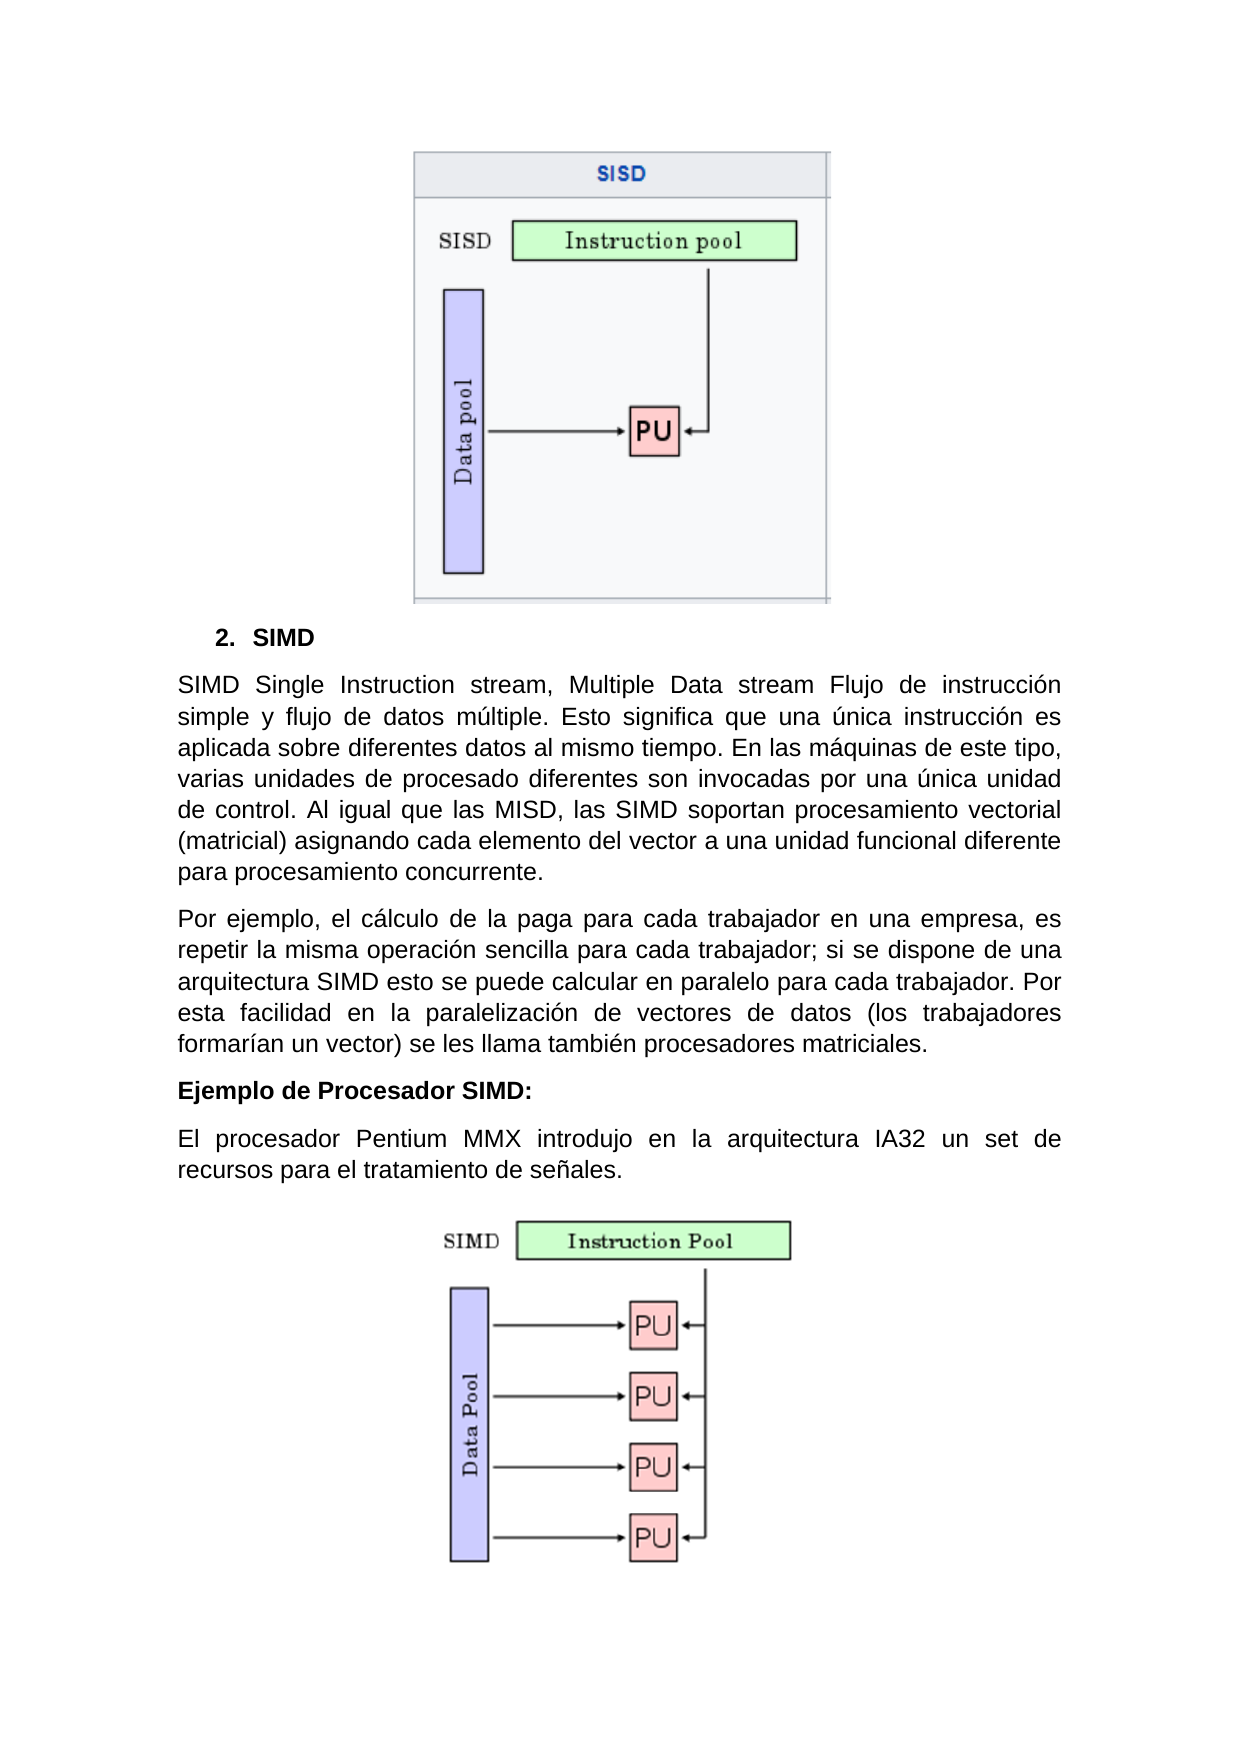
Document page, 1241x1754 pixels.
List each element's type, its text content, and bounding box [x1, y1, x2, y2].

picture [409, 147, 832, 604]
picture [431, 1202, 809, 1580]
text SIMD Single Instruction stream, Multiple Data stream Flujo de instrucción simple y flujo de datos múltiple. Esto significa que una única instrucción es aplicada sobre diferentes datos al mismo tiempo. En las máquinas de este tipo, varias unidades de procesado diferentes son invocadas por una única unidad de control. Al igual que las MISD, las SIMD soportan procesamiento vectorial (matricial) asignando cada elemento del vector a una unidad funcional diferente para procesamiento concurrente. [177, 670, 1063, 885]
text Ejemplo de Procesador SIMD: [177, 1076, 1063, 1105]
text Por ejemplo, el cálculo de la paga para cada trabajador en una empresa, es repetir la misma operación sencilla para cada trabajador; si se dispone de una arquitectura SIMD esto se puede calcular en paralelo para cada trabajador. Por esta facilidad en la paralelización de vectores de datos (los trabajadores formarían un vector) se les llama también procesadores matriciales. [177, 904, 1063, 1057]
list SIMD [215, 623, 1063, 651]
text El procesador Pentium MMX introdujo en la arquitectura IA32 un set de recursos para el tratamiento de señales. [177, 1124, 1063, 1184]
